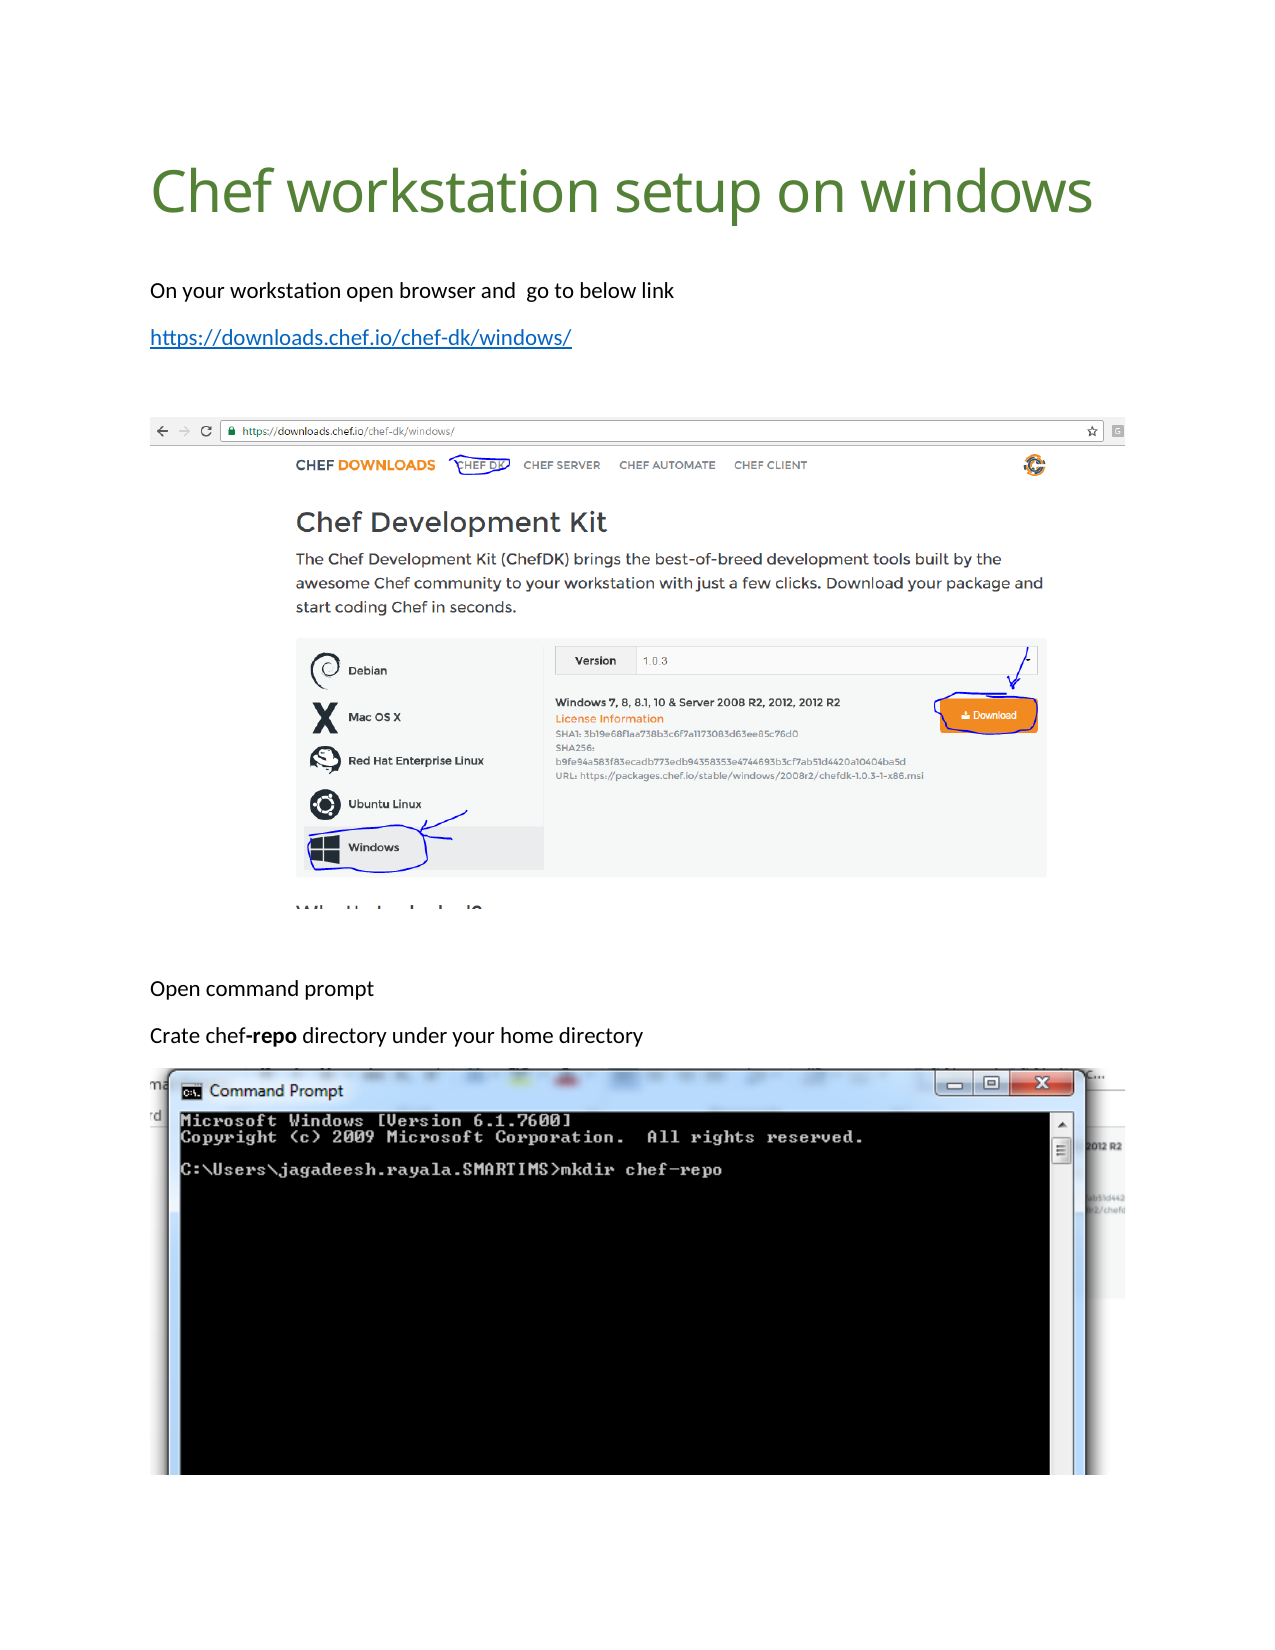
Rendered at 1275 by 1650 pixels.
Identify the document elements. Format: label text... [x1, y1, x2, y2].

picture [150, 1068, 1125, 1475]
text Open command prompt [150, 974, 1125, 1002]
picture [150, 417, 1125, 909]
text On your workstation open browser and go to below link [150, 276, 1125, 304]
text https://downloads.chef.io/chef-dk/windows/ [150, 323, 1125, 351]
title Chef workstation setup on windows [150, 150, 1125, 229]
text Crate chef-repo directory under your home directory [150, 1021, 1125, 1049]
